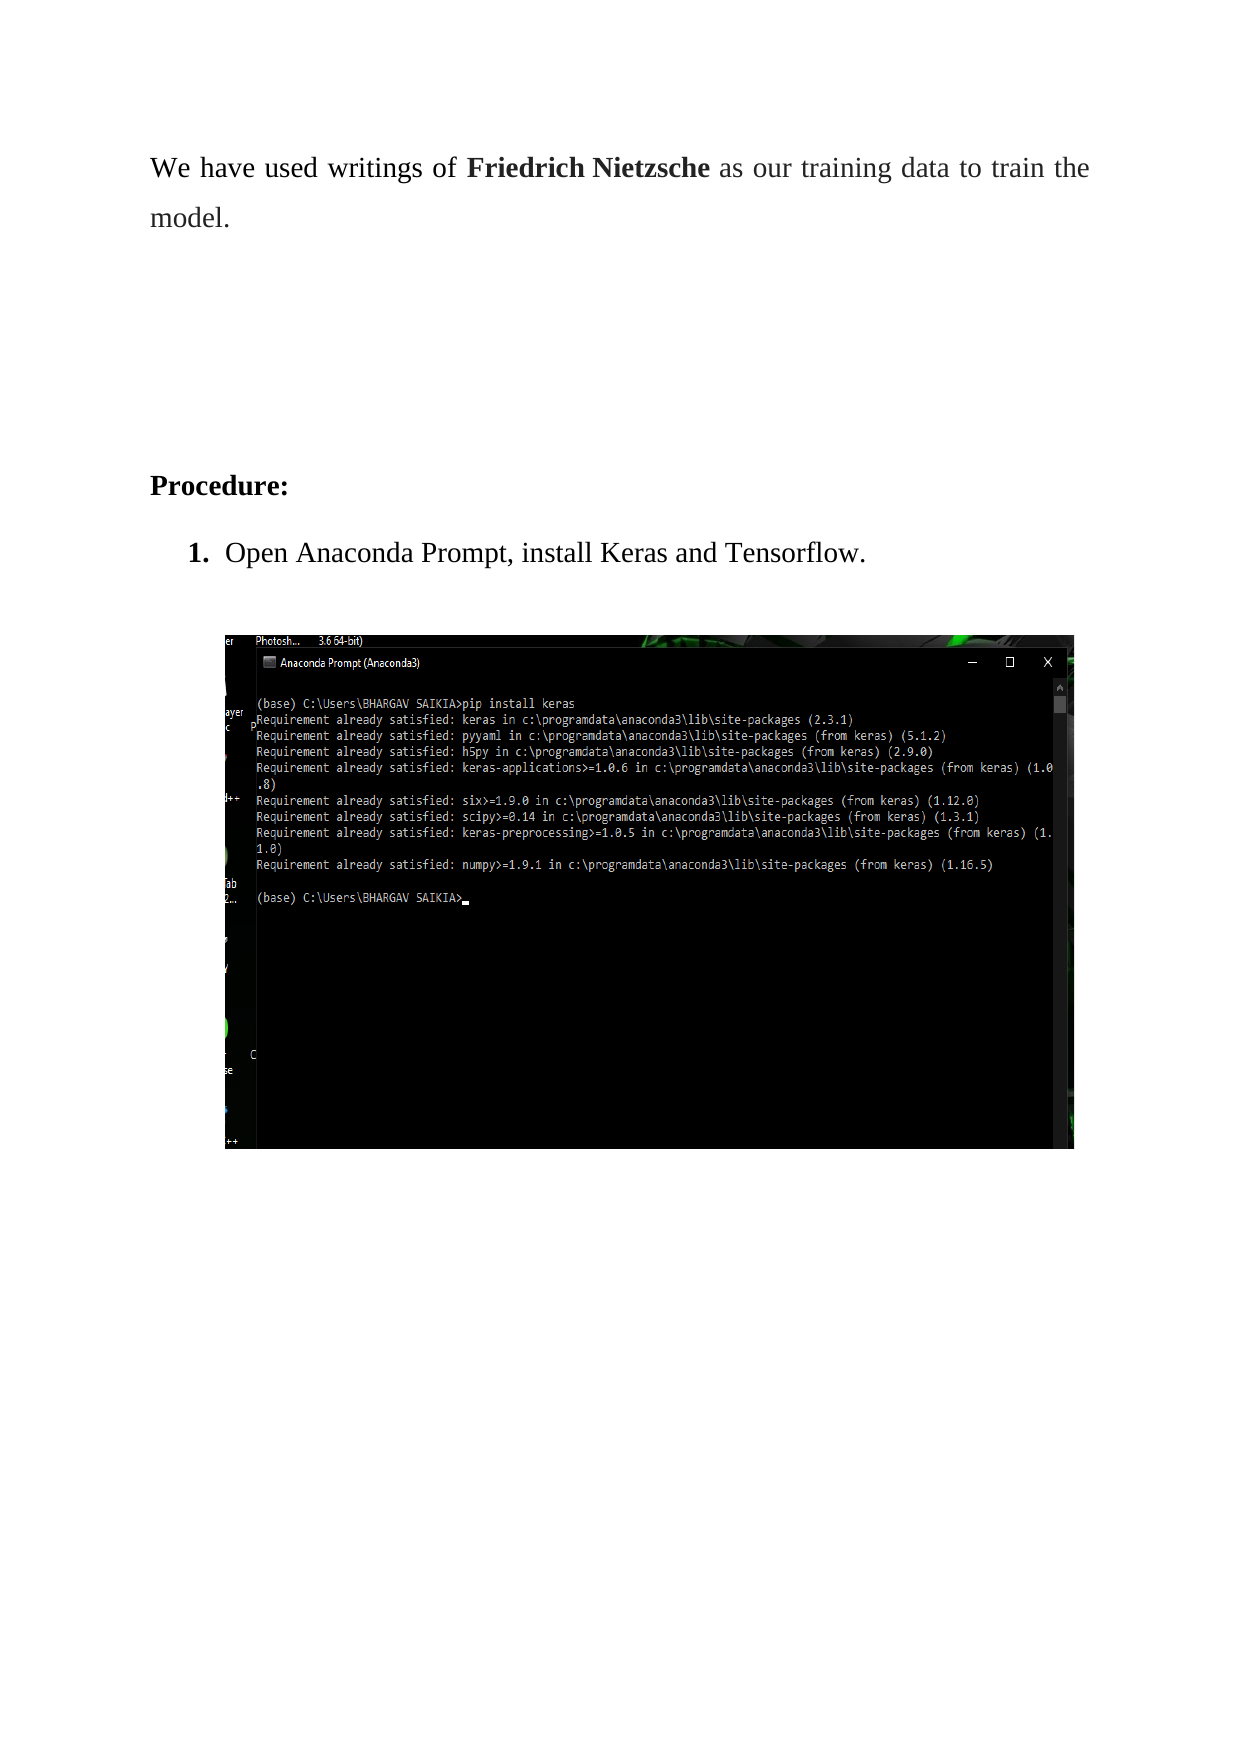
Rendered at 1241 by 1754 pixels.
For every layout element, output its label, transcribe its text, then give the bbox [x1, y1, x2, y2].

list Open Anaconda Prompt, install Keras and Tensorflow. [187, 535, 1090, 569]
text Procedure: [150, 468, 1090, 502]
picture [225, 635, 1075, 1149]
text We have used writings of Friedrich Nietzsche as our training data to train the model. [150, 150, 1090, 234]
